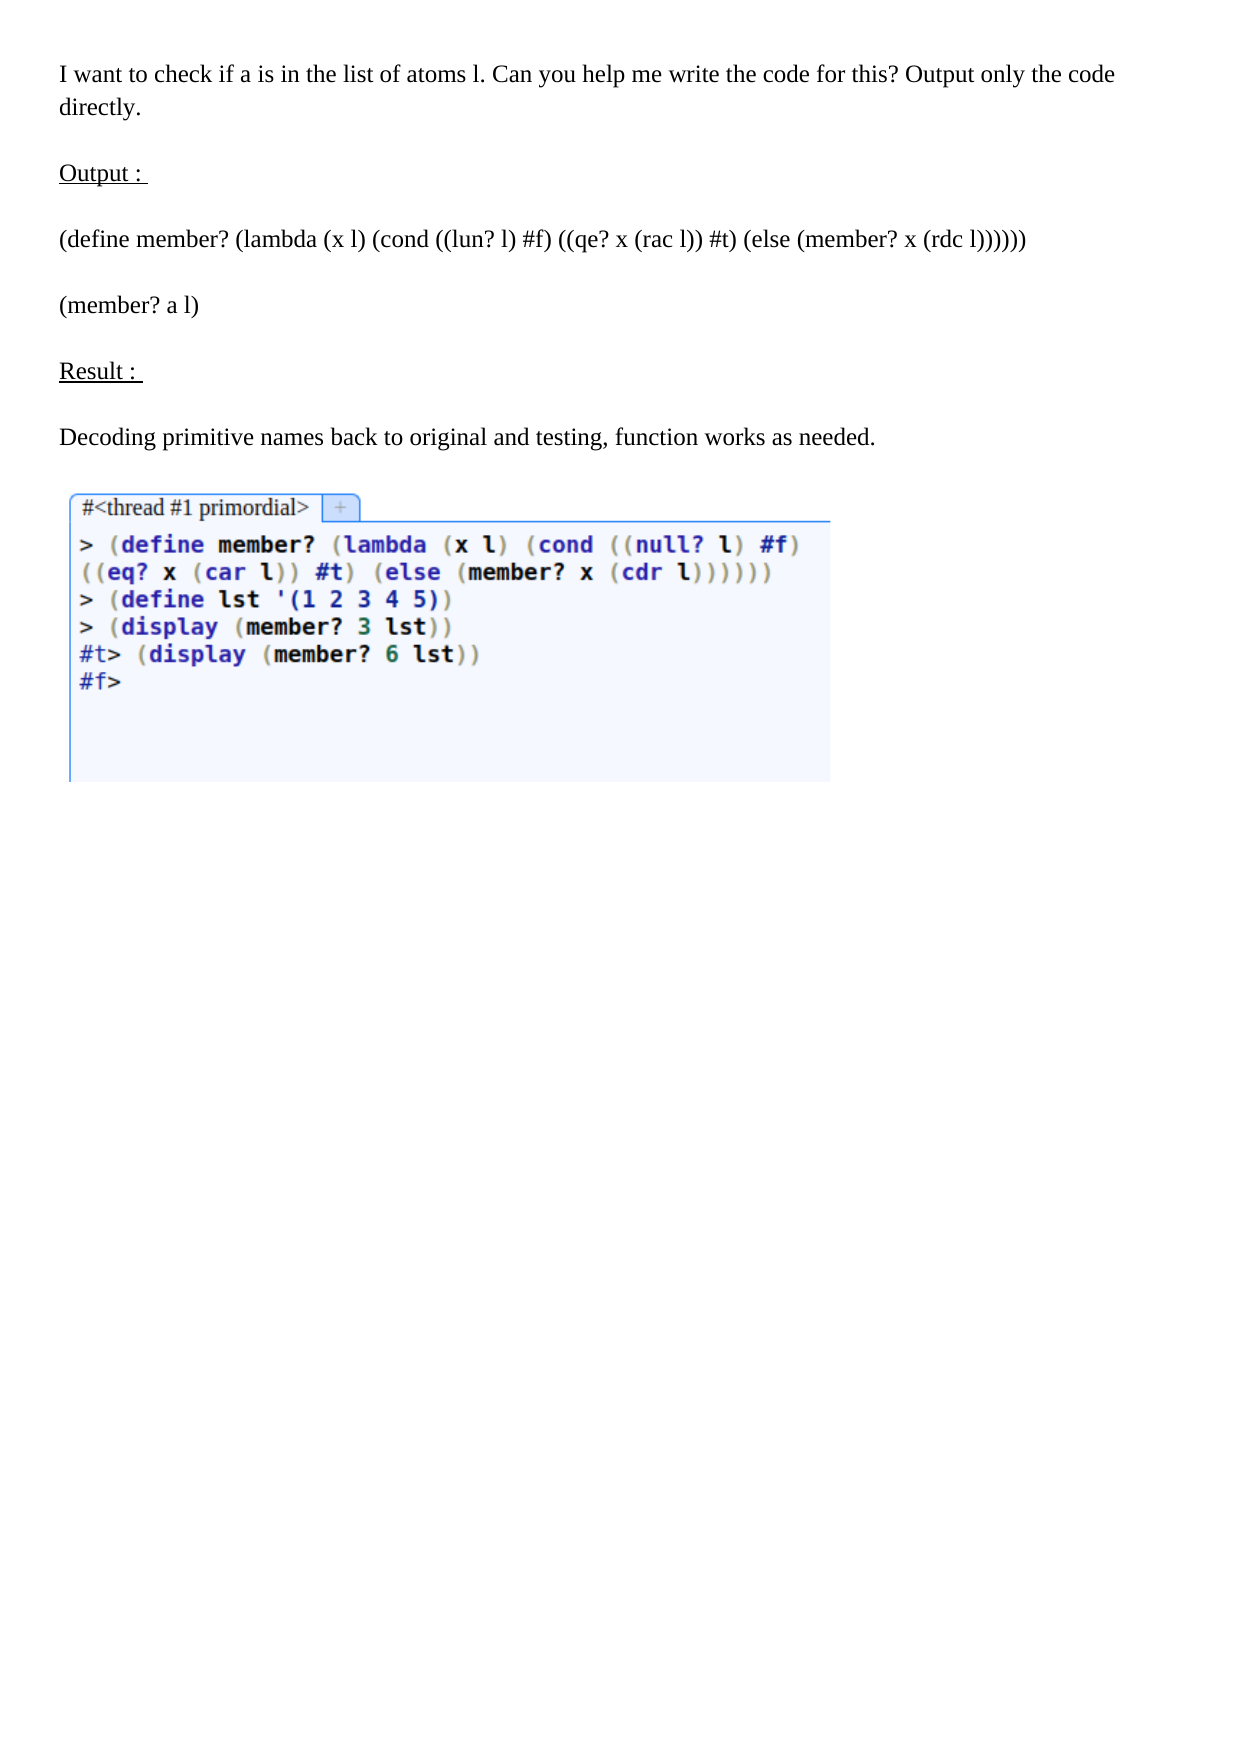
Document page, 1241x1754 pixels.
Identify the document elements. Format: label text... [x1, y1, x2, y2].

text I want to check if a is in the list of atoms l. Can you help me write the code for this? Output only the code directly. [59, 59, 1181, 121]
text (define member? (lambda (x l) (cond ((lun? l) #f) ((qe? x (rac l)) #t) (else (member? x (rdc l)))))) [59, 224, 1181, 253]
text Result : [59, 356, 1181, 385]
text Output : [59, 125, 1181, 187]
text (member? a l) [59, 290, 1181, 319]
picture [58, 488, 831, 782]
text Decoding primitive names back to original and testing, function works as needed. [59, 422, 1181, 451]
